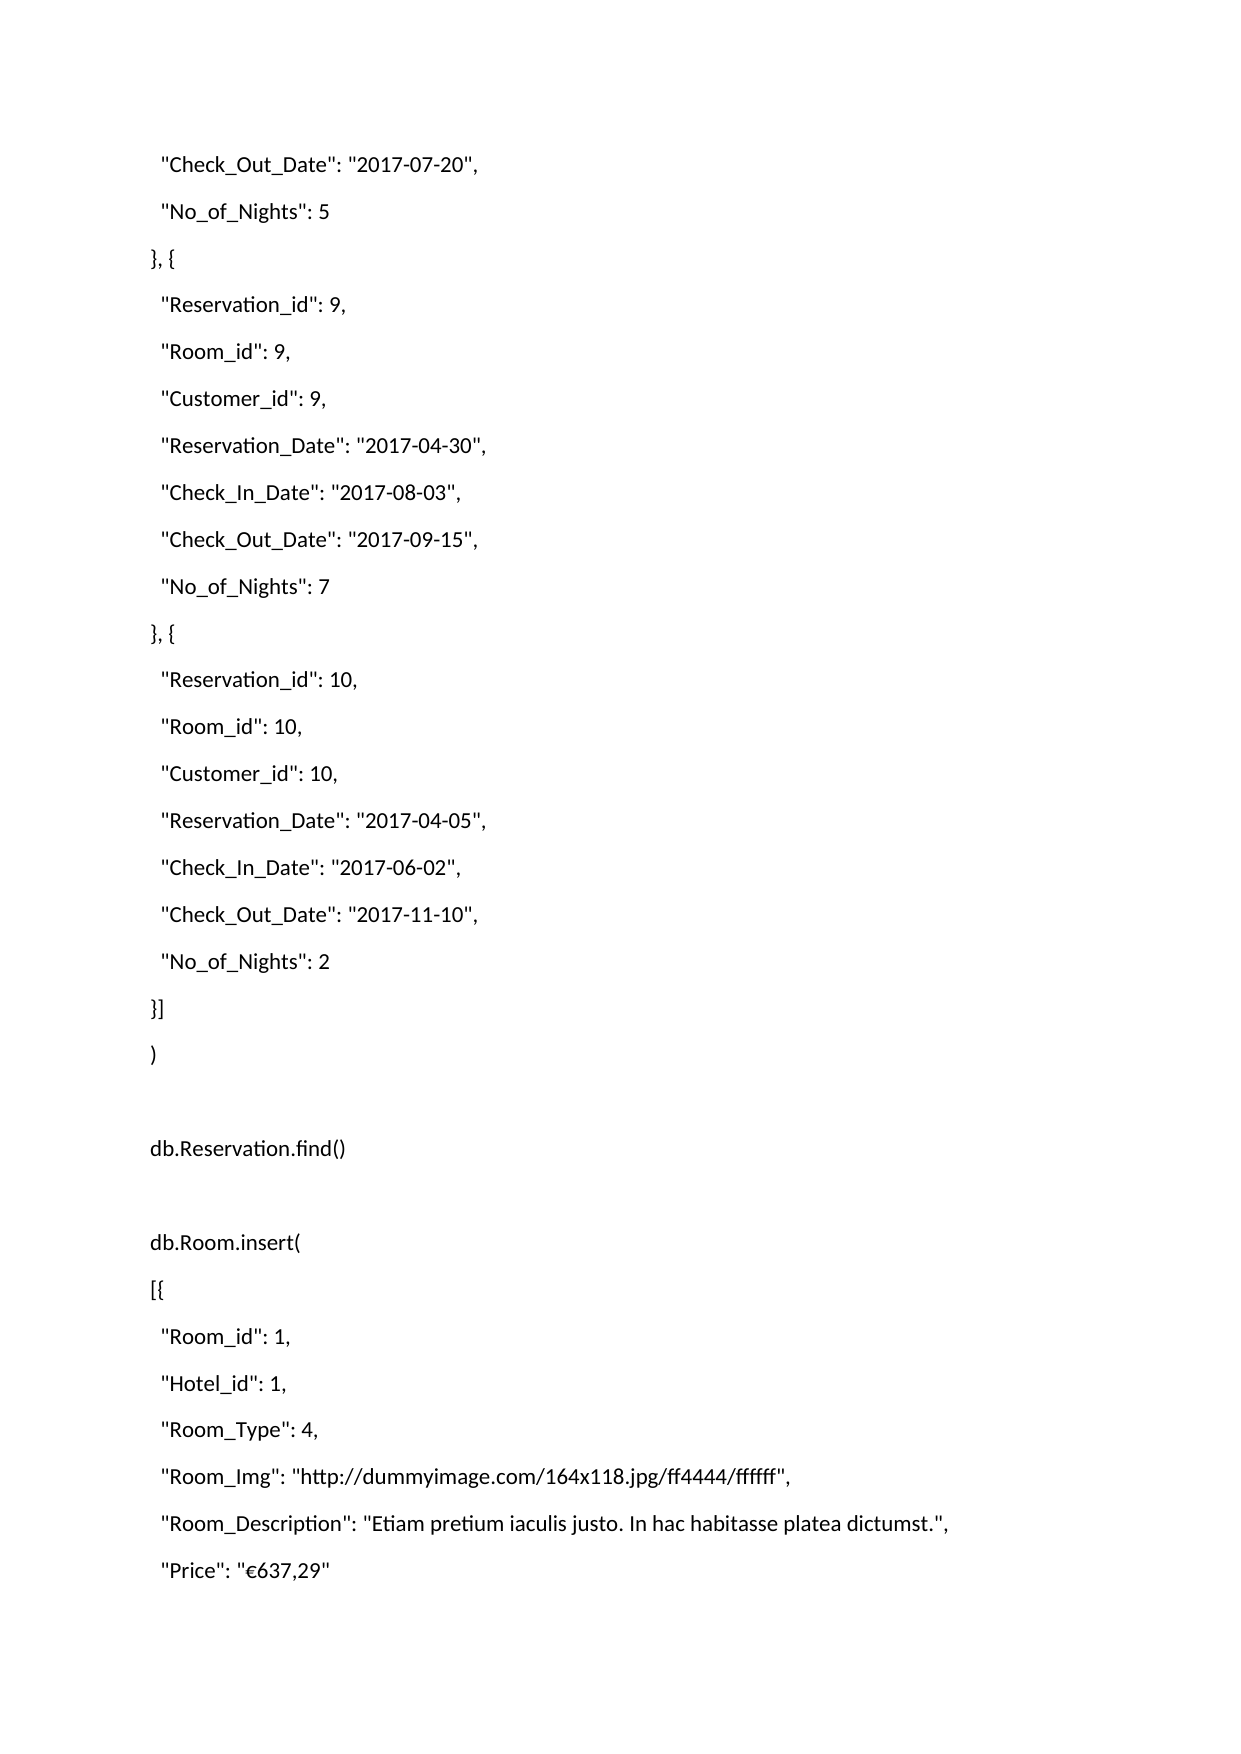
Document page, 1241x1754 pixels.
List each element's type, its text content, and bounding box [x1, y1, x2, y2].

text "Customer_id": 10, [150, 759, 1090, 787]
text "Room_id": 10, [150, 712, 1090, 741]
text }] [150, 994, 1090, 1022]
text "Room_id": 1, [150, 1322, 1090, 1350]
text "Check_Out_Date": "2017-11-10", [150, 900, 1090, 928]
text "Check_In_Date": "2017-08-03", [150, 478, 1090, 506]
text "No_of_Nights": 5 [150, 197, 1090, 225]
text "Room_id": 9, [150, 337, 1090, 366]
text "Room_Description": "Etiam pretium iaculis justo. In hac habitasse platea dictumst.", [150, 1509, 1090, 1537]
text db.Reservation.find() [150, 1134, 1090, 1162]
text "Reservation_id": 9, [150, 291, 1090, 319]
text "Room_Img": "http://dummyimage.com/164x118.jpg/ff4444/ffffff", [150, 1462, 1090, 1491]
text db.Room.insert( [150, 1228, 1090, 1256]
text "Hotel_id": 1, [150, 1369, 1090, 1397]
text "Reservation_Date": "2017-04-05", [150, 806, 1090, 834]
text }, { [150, 619, 1090, 647]
text "Room_Type": 4, [150, 1416, 1090, 1444]
text "Check_Out_Date": "2017-09-15", [150, 525, 1090, 553]
text ) [150, 1041, 1090, 1069]
text "Reservation_Date": "2017-04-30", [150, 431, 1090, 459]
text "Price": "€637,29" [150, 1556, 1090, 1584]
text "Check_In_Date": "2017-06-02", [150, 853, 1090, 881]
text "No_of_Nights": 7 [150, 572, 1090, 600]
text }, { [150, 244, 1090, 272]
text [{ [150, 1275, 1090, 1303]
text "No_of_Nights": 2 [150, 947, 1090, 975]
text "Reservation_id": 10, [150, 666, 1090, 694]
text "Customer_id": 9, [150, 384, 1090, 412]
text "Check_Out_Date": "2017-07-20", [150, 150, 1090, 178]
